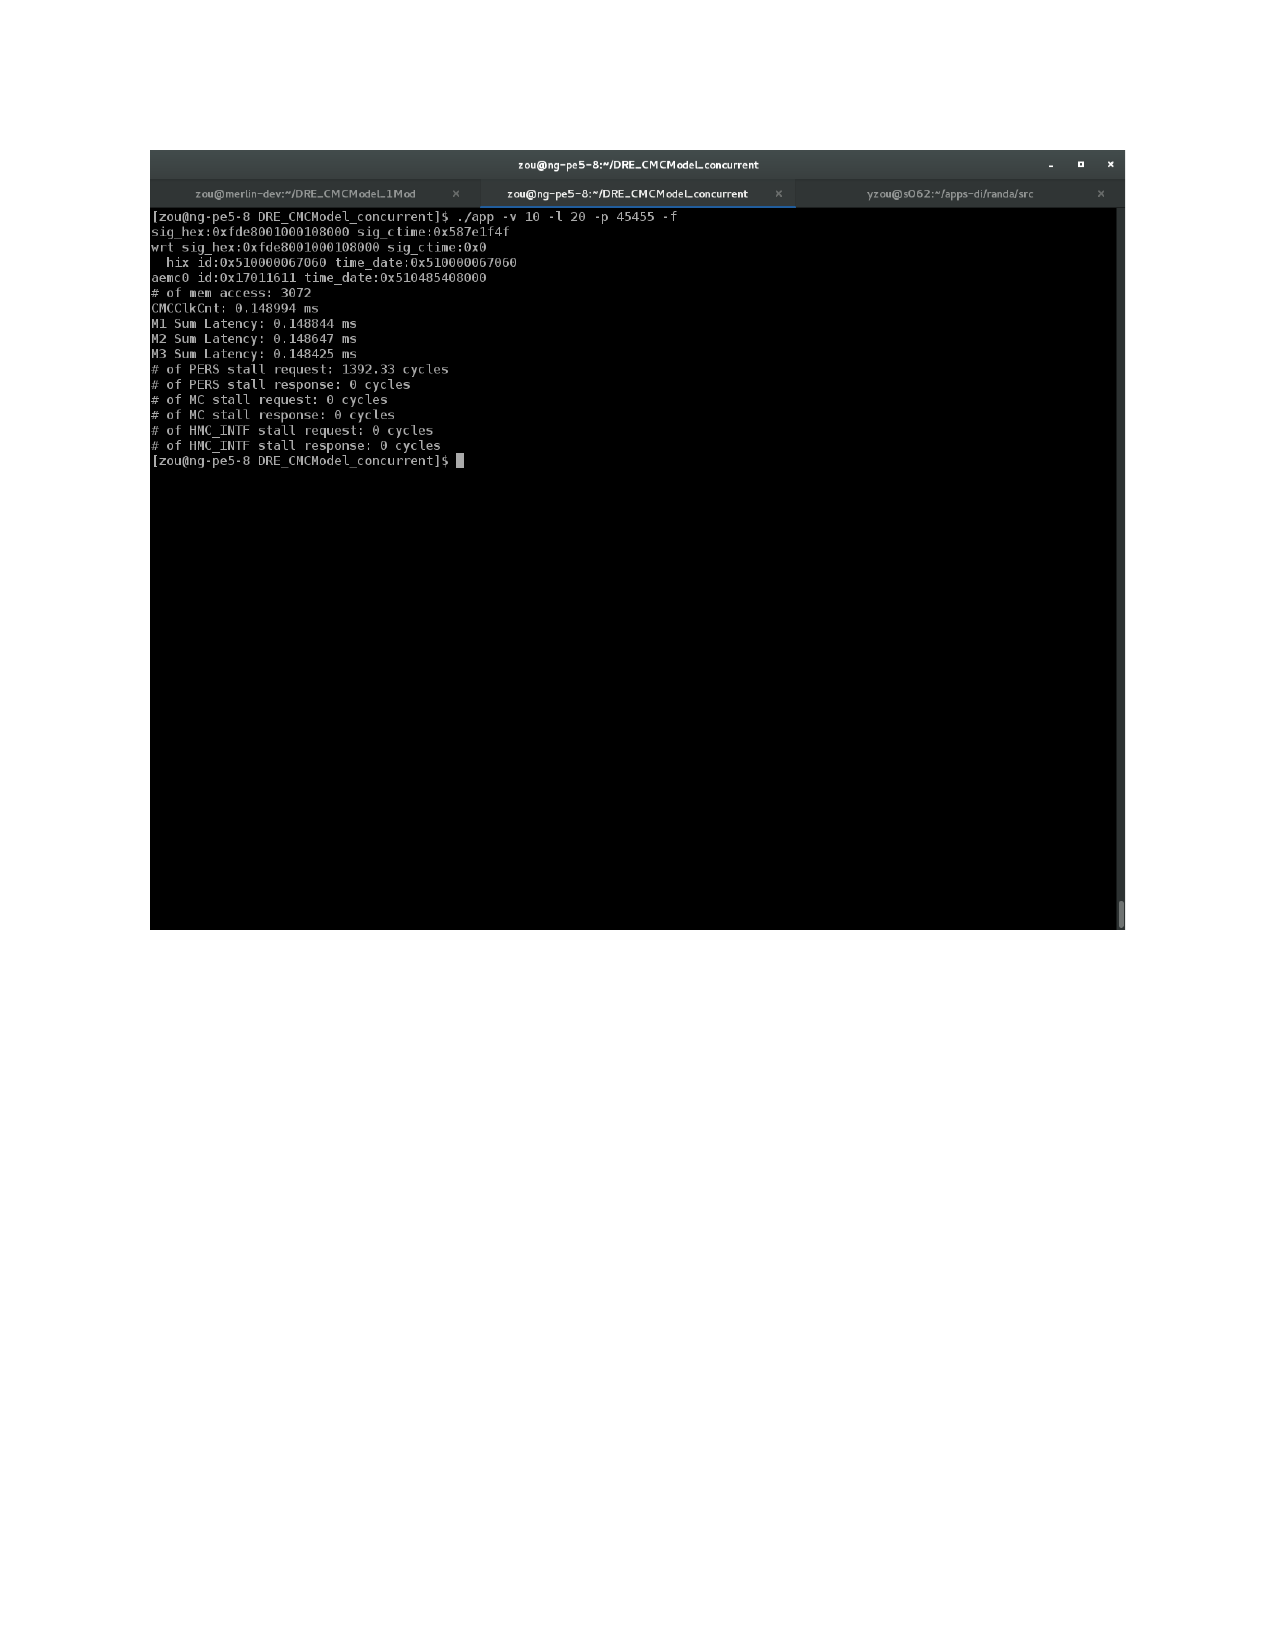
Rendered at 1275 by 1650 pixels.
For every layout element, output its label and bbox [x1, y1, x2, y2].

picture [150, 150, 1125, 930]
